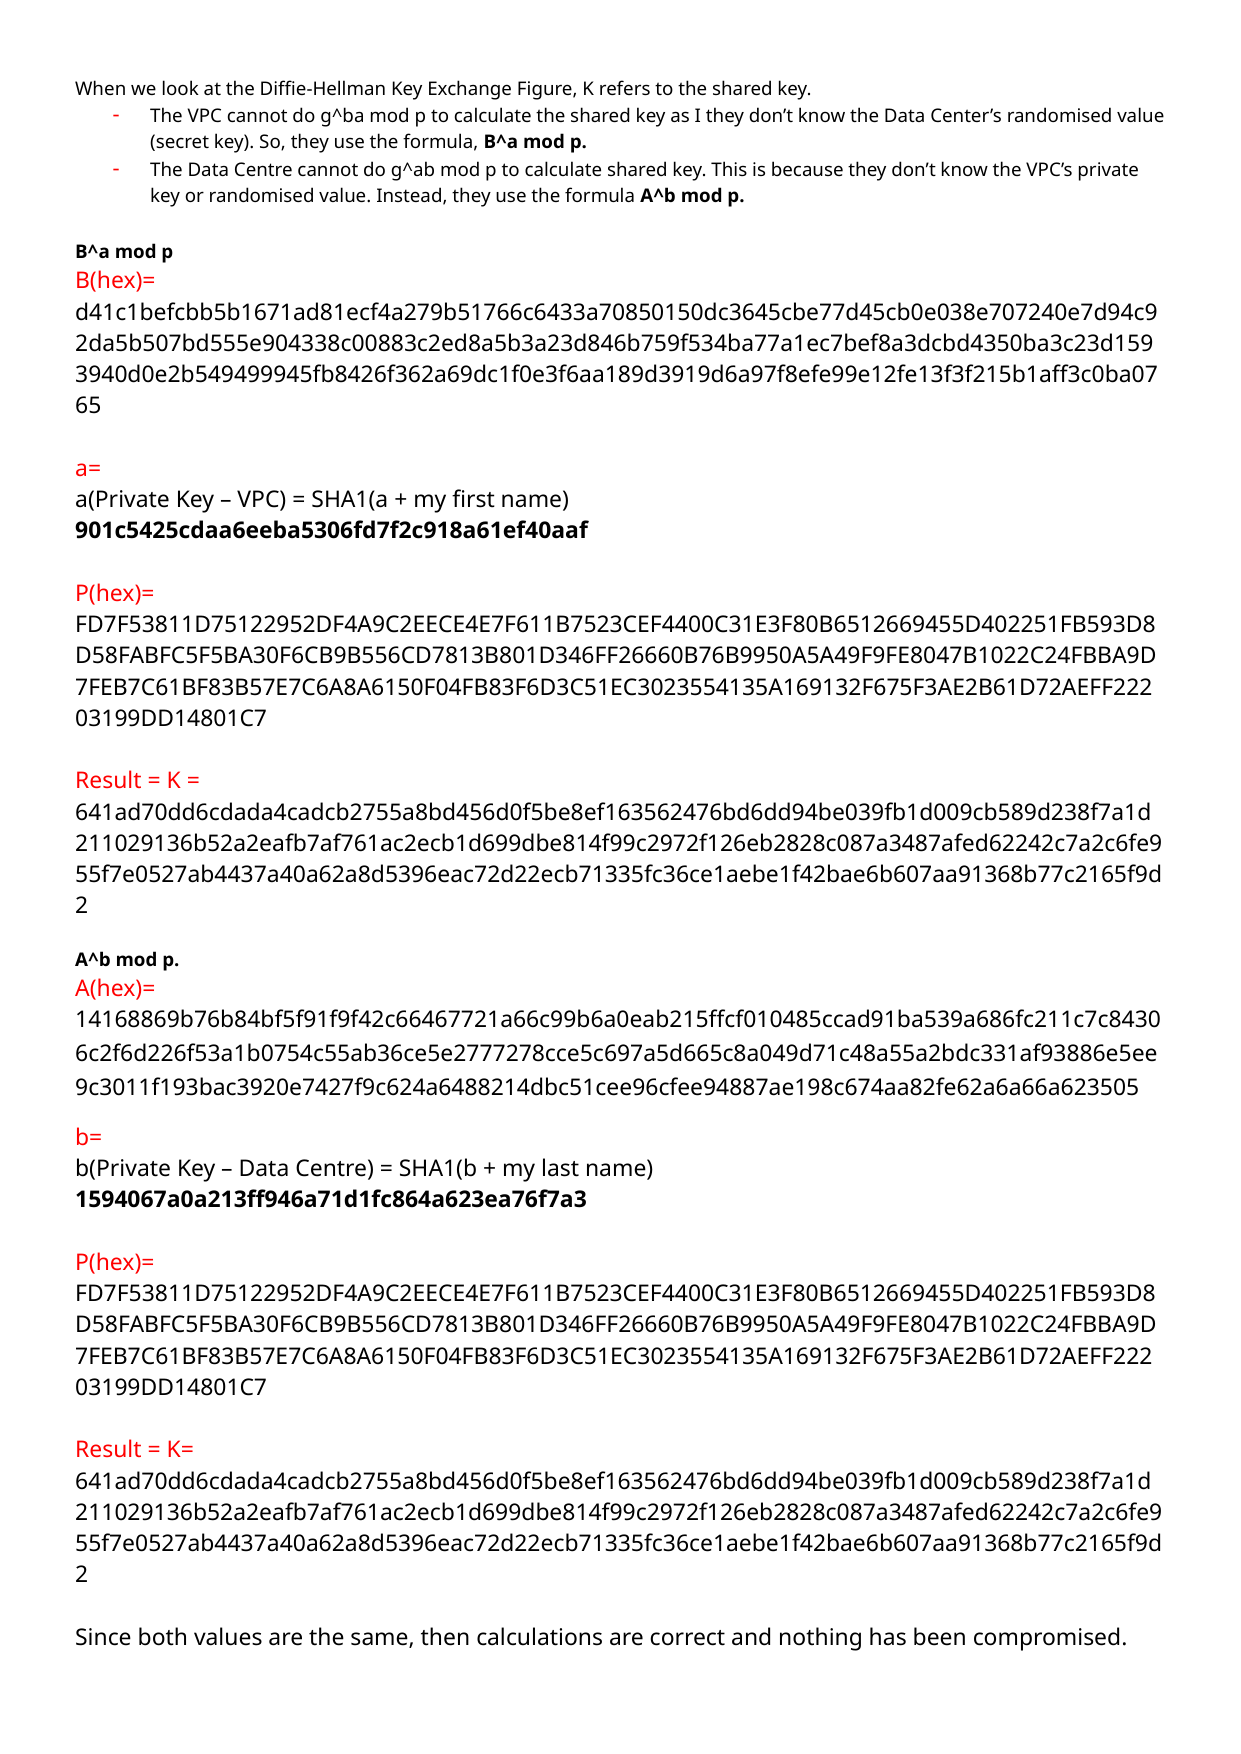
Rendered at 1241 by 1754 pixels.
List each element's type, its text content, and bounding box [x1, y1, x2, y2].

list The Data Centre cannot do g^ab mod p to calculate shared key. This is because they don’t know the VPC’s private key or randomised value. Instead, they use the formula A^b mod p. [112, 154, 1165, 208]
text a= [75, 452, 1165, 483]
text A^b mod p. [75, 946, 1165, 972]
text 901c5425cdaa6eeba5306fd7f2c918a61ef40aaf [75, 514, 1165, 546]
text 1594067a0a213ff946a71d1fc864a623ea76f7a3 [75, 1183, 1165, 1214]
text 14168869b76b84bf5f91f9f42c66467721a66c99b6a0eab215ffcf010485ccad91ba539a686fc211c7c84306c2f6d226f53a1b0754c55ab36ce5e2777278cce5c697a5d665c8a049d71c48a55a2bdc331af93886e5ee9c3011f193bac3920e7427f9c624a6488214dbc51cee96cfee94887ae198c674aa82fe62a6a66a623505 [75, 1003, 1165, 1102]
text B^a mod p [75, 239, 1165, 264]
text A(hex)= [75, 972, 1165, 1003]
text Result = K= [75, 1433, 1165, 1464]
text FD7F53811D75122952DF4A9C2EECE4E7F611B7523CEF4400C31E3F80B6512669455D402251FB593D8D58FABFC5F5BA30F6CB9B556CD7813B801D346FF26660B76B9950A5A49F9FE8047B1022C24FBBA9D7FEB7C61BF83B57E7C6A8A6150F04FB83F6D3C51EC3023554135A169132F675F3AE2B61D72AEFF22203199DD14801C7 [75, 608, 1165, 733]
text B(hex)= [75, 264, 1165, 296]
text P(hex)= [75, 1246, 1165, 1277]
text Result = K = [75, 764, 1165, 796]
text P(hex)= [75, 577, 1165, 608]
text 641ad70dd6cdada4cadcb2755a8bd456d0f5be8ef163562476bd6dd94be039fb1d009cb589d238f7a1d211029136b52a2eafb7af761ac2ecb1d699dbe814f99c2972f126eb2828c087a3487afed62242c7a2c6fe955f7e0527ab4437a40a62a8d5396eac72d22ecb71335fc36ce1aebe1f42bae6b607aa91368b77c2165f9d2 [75, 796, 1165, 921]
text When we look at the Diffie-Hellman Key Exchange Figure, K refers to the shared key. [75, 75, 1165, 101]
text FD7F53811D75122952DF4A9C2EECE4E7F611B7523CEF4400C31E3F80B6512669455D402251FB593D8D58FABFC5F5BA30F6CB9B556CD7813B801D346FF26660B76B9950A5A49F9FE8047B1022C24FBBA9D7FEB7C61BF83B57E7C6A8A6150F04FB83F6D3C51EC3023554135A169132F675F3AE2B61D72AEFF22203199DD14801C7 [75, 1277, 1165, 1402]
text Since both values are the same, then calculations are correct and nothing has been compromised. [75, 1621, 1165, 1652]
text a(Private Key – VPC) = SHA1(a + my first name) [75, 483, 1165, 514]
text b= [75, 1121, 1165, 1152]
list The VPC cannot do g^ba mod p to calculate the shared key as I they don’t know the Data Center’s randomised value (secret key). So, they use the formula, B^a mod p. [112, 101, 1165, 154]
text 641ad70dd6cdada4cadcb2755a8bd456d0f5be8ef163562476bd6dd94be039fb1d009cb589d238f7a1d211029136b52a2eafb7af761ac2ecb1d699dbe814f99c2972f126eb2828c087a3487afed62242c7a2c6fe955f7e0527ab4437a40a62a8d5396eac72d22ecb71335fc36ce1aebe1f42bae6b607aa91368b77c2165f9d2 [75, 1464, 1165, 1589]
text b(Private Key – Data Centre) = SHA1(b + my last name) [75, 1152, 1165, 1183]
